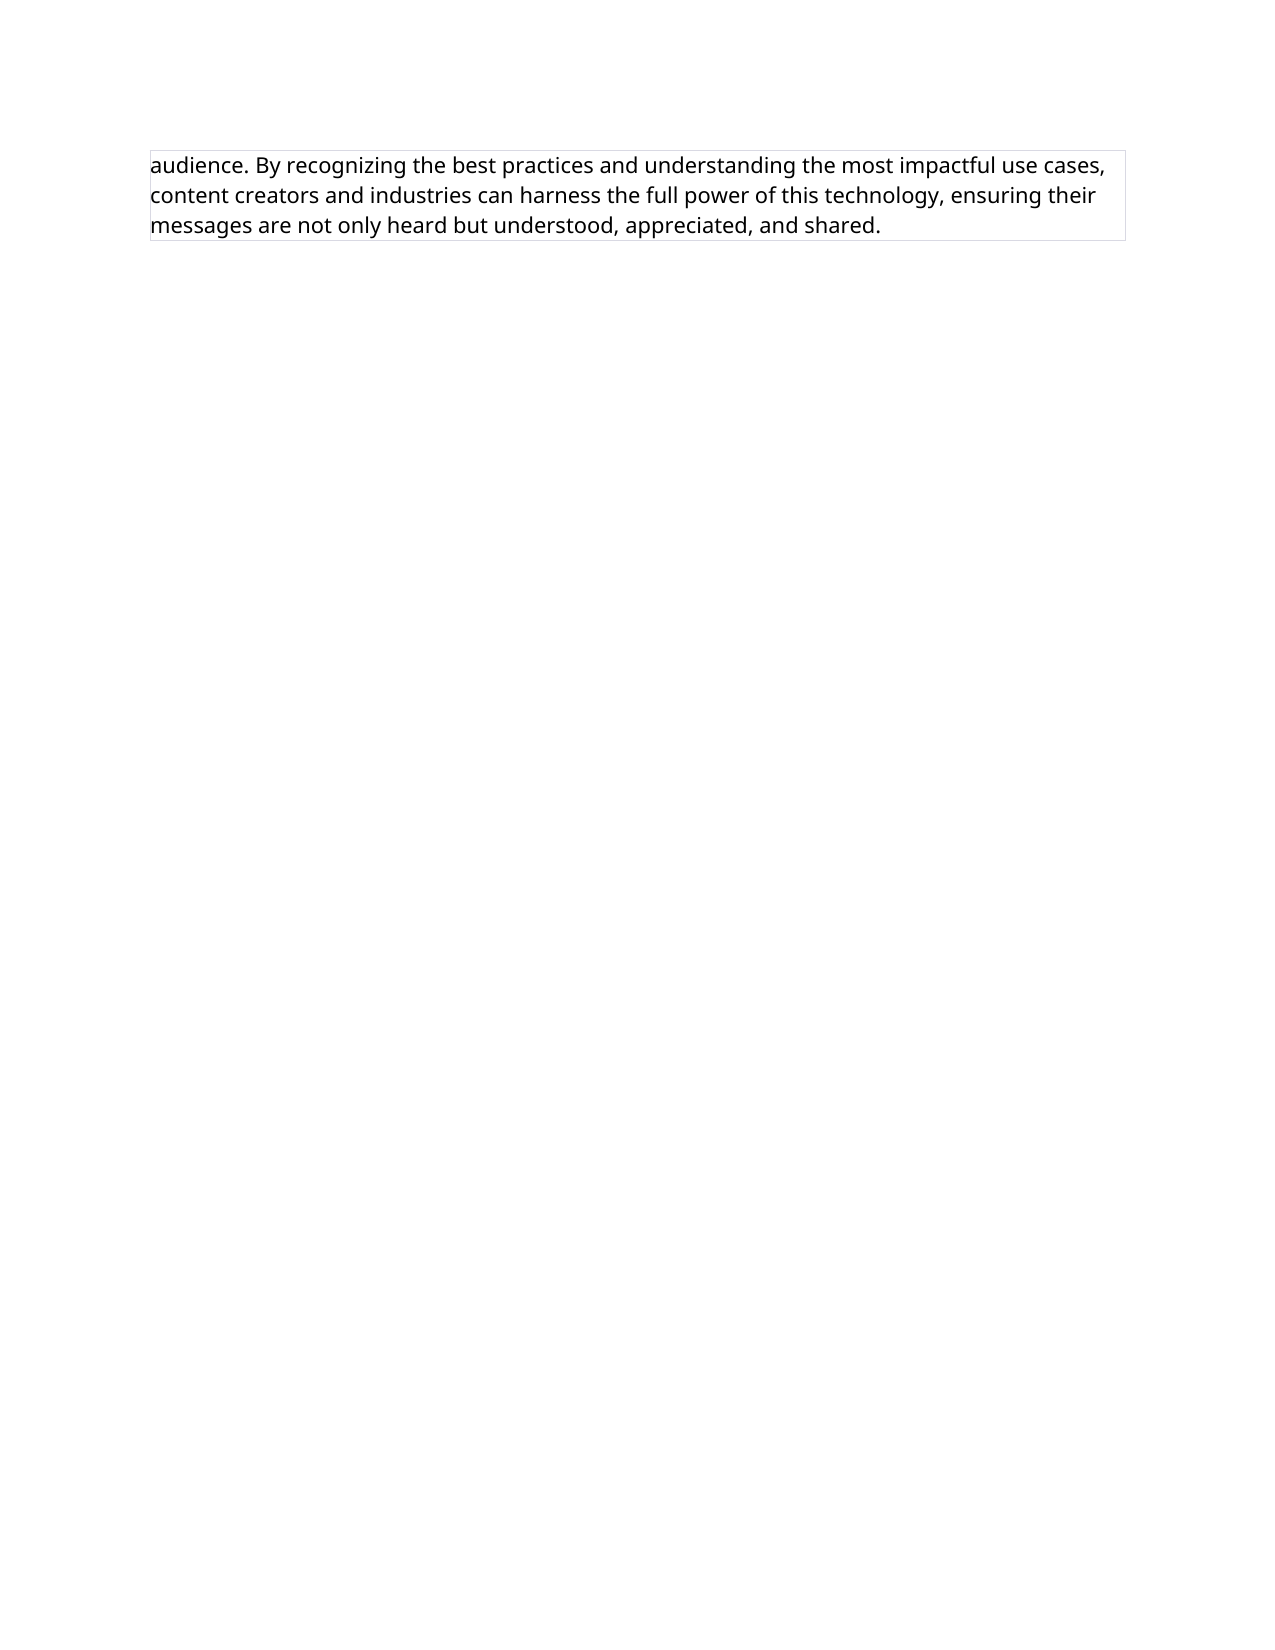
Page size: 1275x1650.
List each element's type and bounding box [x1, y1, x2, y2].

text [151, 151, 1125, 240]
